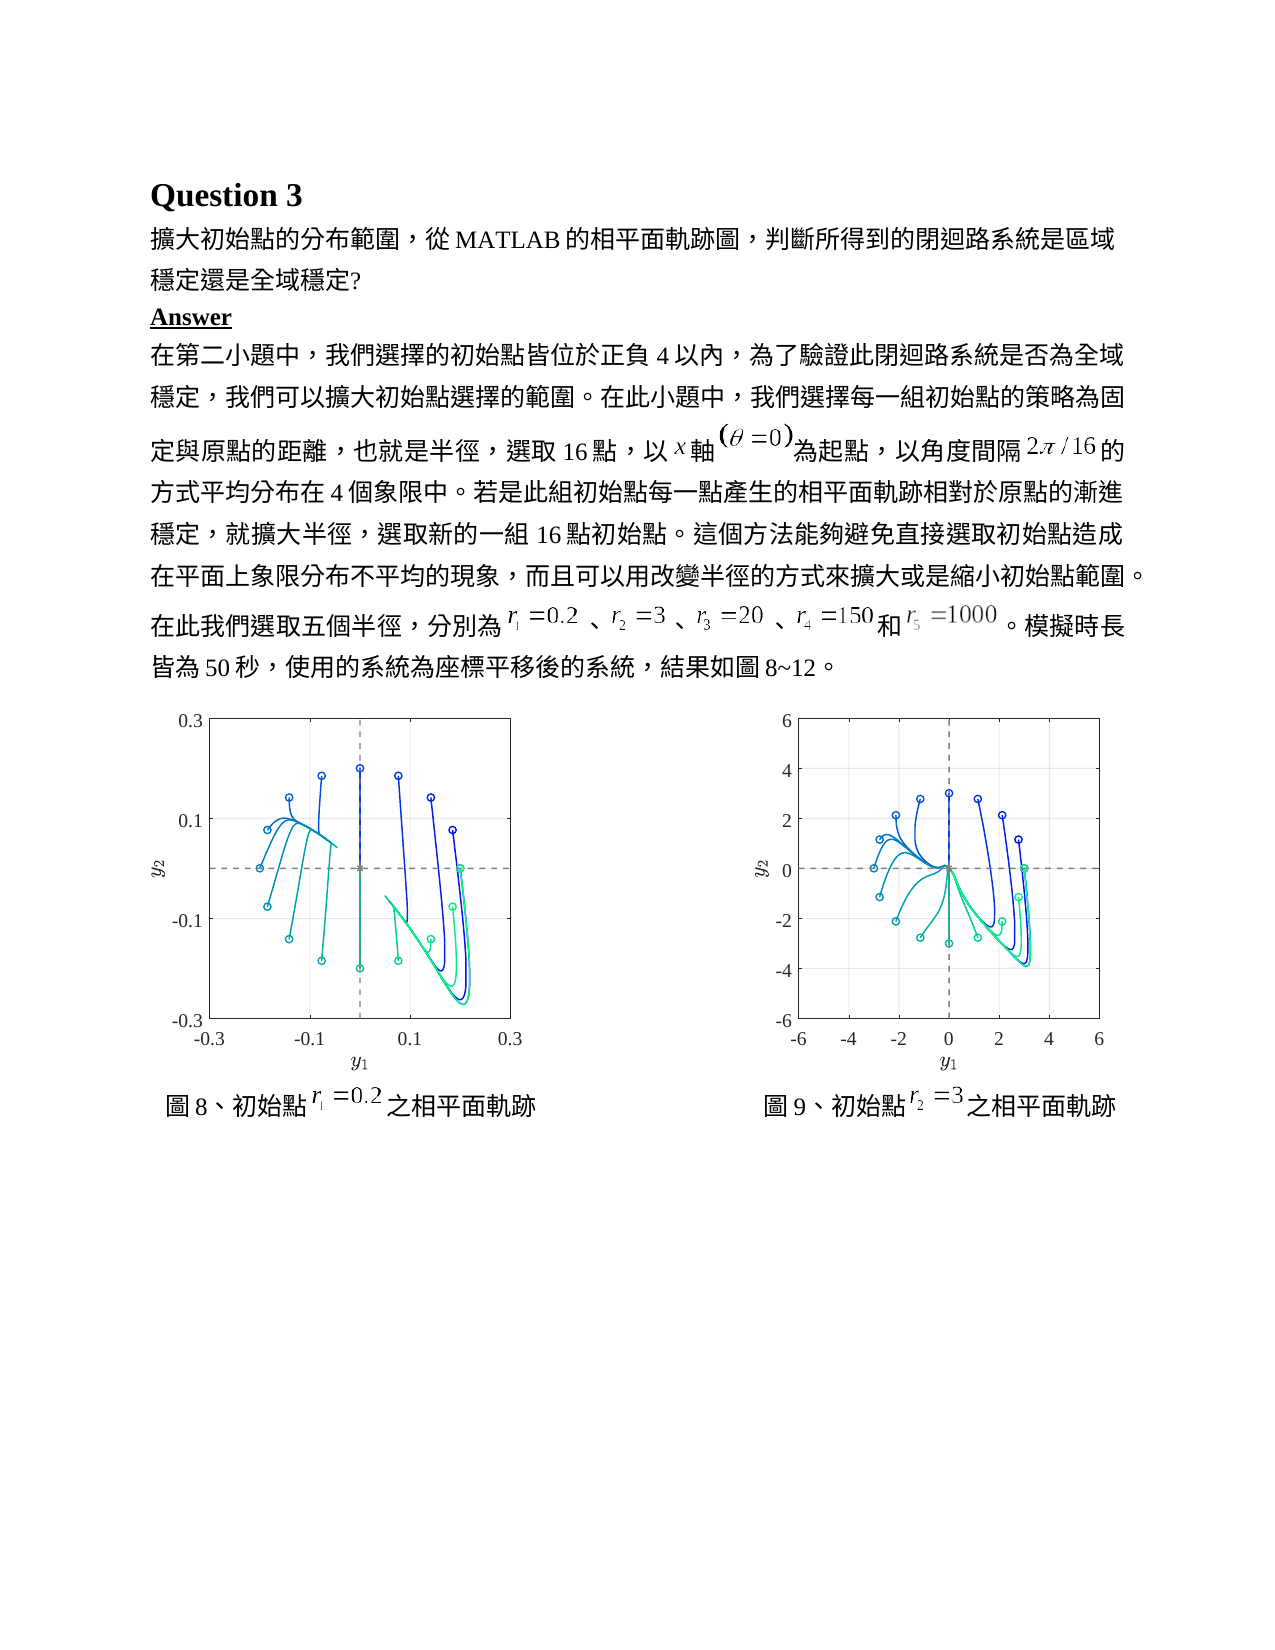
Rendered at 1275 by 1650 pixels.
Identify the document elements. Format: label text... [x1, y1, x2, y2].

table_cell 圖9、初始點之相平面軌跡 [653, 1078, 1227, 1127]
text 擴大初始點的分布範圍，從MATLAB的相平面軌跡圖，判斷所得到的閉迴路系統是區域穩定還是全域穩定? [150, 219, 1125, 297]
table_header [653, 690, 1227, 1078]
table_cell 圖8、初始點之相平面軌跡 [49, 1078, 652, 1127]
table_header [49, 690, 652, 1078]
subtitle Question 3 [150, 175, 1125, 213]
text Answer [150, 302, 1125, 331]
text 在第二小題中，我們選擇的初始點皆位於正負4以內，為了驗證此閉迴路系統是否為全域穩定，我們可以擴大初始點選擇的範圍。在此小題中，我們選擇每一組初始點的策略為固定與原點的距離，也就是半徑，選取16點，以軸為起點，以角度間隔的方式平均分布在4個象限中。若是此組初始點每一點產生的相平面軌跡相對於原點的漸進穩定，就擴大半徑，選取新的一組16點初始點。這個方法能夠避免直接選取初始點造成在平面上象限分布不平均的現象，而且可以用改變半徑的方式來擴大或是縮小初始點範圍。在此我們選取五個半徑，分別為、、、和。模擬時長皆為50秒，使用的系統為座標平移後的系統，結果如圖8~12。 [150, 335, 1125, 684]
